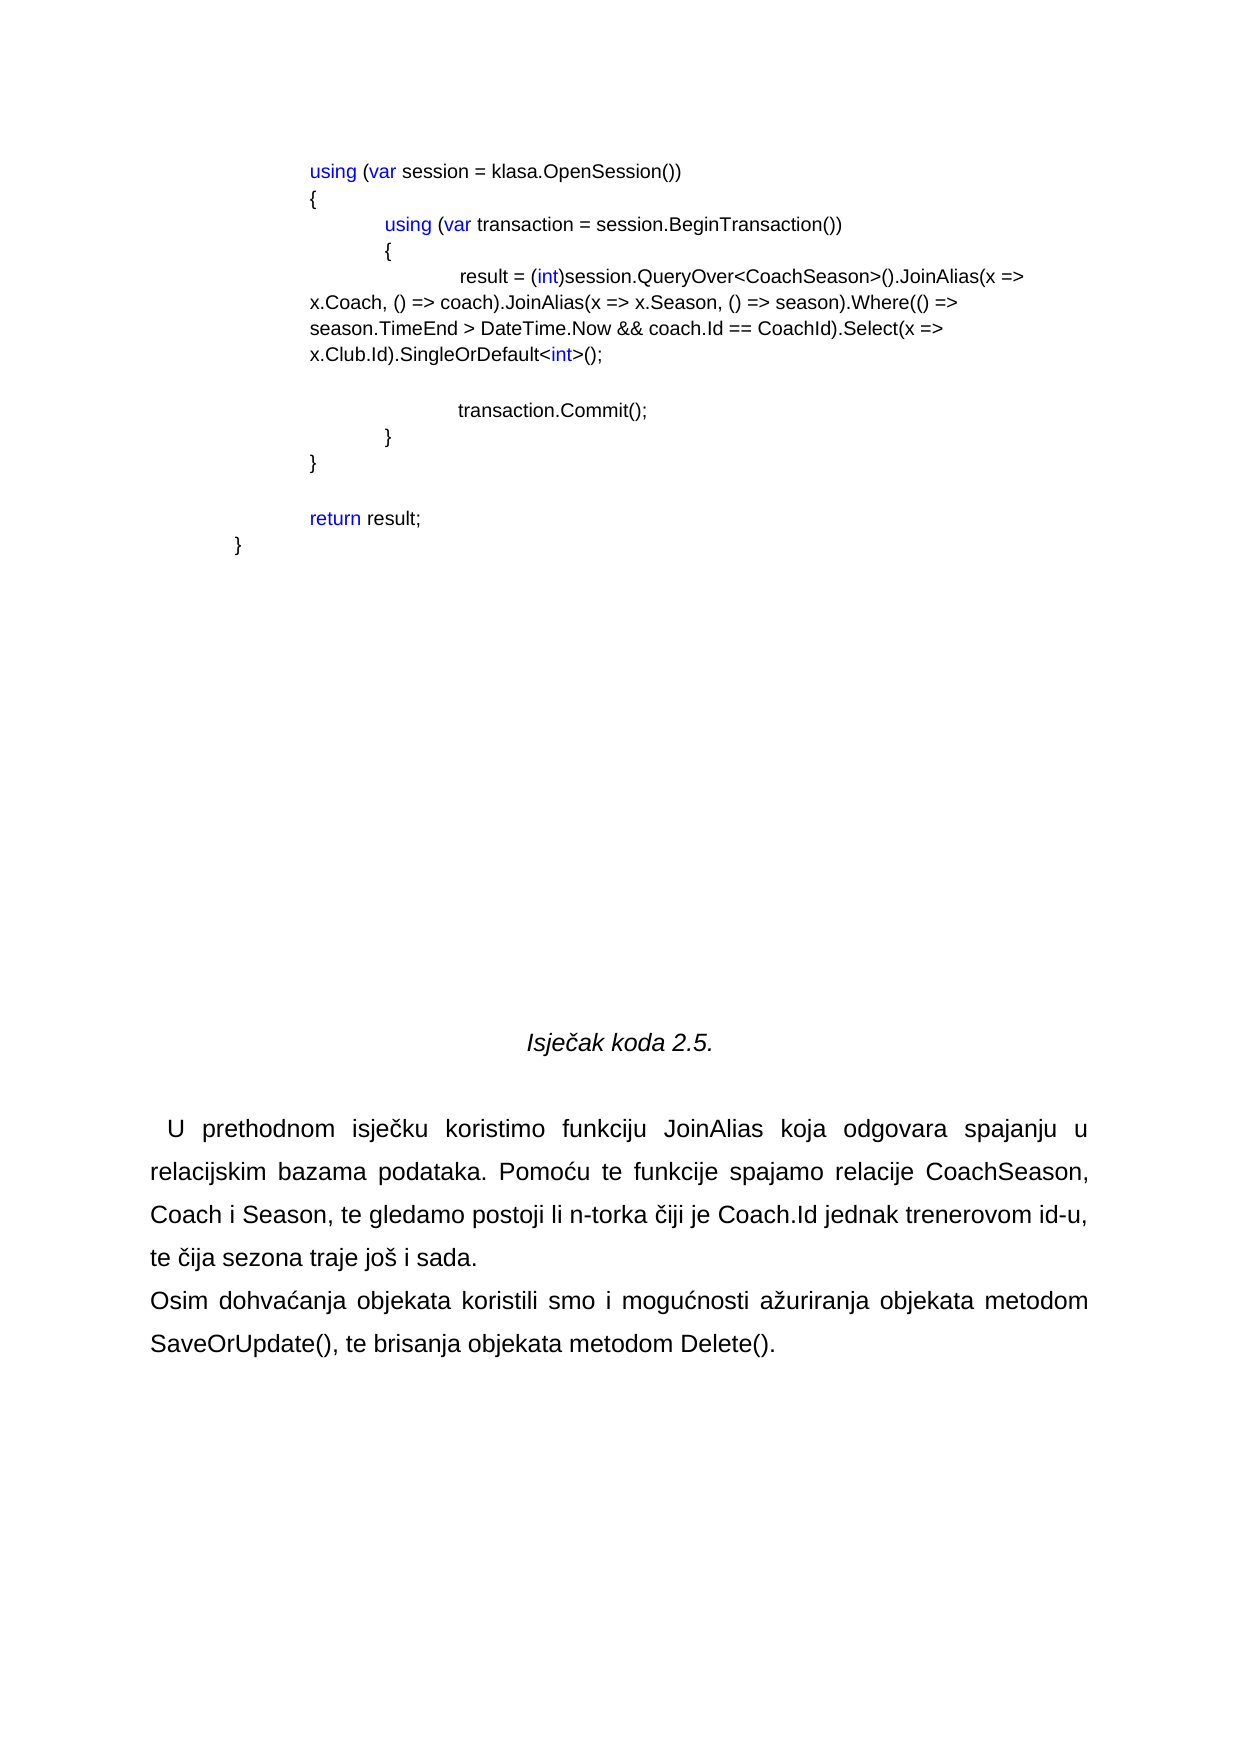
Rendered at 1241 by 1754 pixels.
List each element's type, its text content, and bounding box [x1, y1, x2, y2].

text Isječak koda 2.5. [150, 1028, 1090, 1056]
text Osim dohvaćanja objekata koristili smo i mogućnosti ažuriranja objekata metodom SaveOrUpdate(), te brisanja objekata metodom Delete(). [150, 1286, 1090, 1358]
text U prethodnom isječku koristimo funkciju JoinAlias koja odgovara spajanju u relacijskim bazama podataka. Pomoću te funkcije spajamo relacije CoachSeason, Coach i Season, te gledamo postoji li n-torka čiji je Coach.Id jednak trenerovom id-u, te čija sezona traje još i sada. [150, 1114, 1090, 1272]
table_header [149, 150, 1089, 945]
